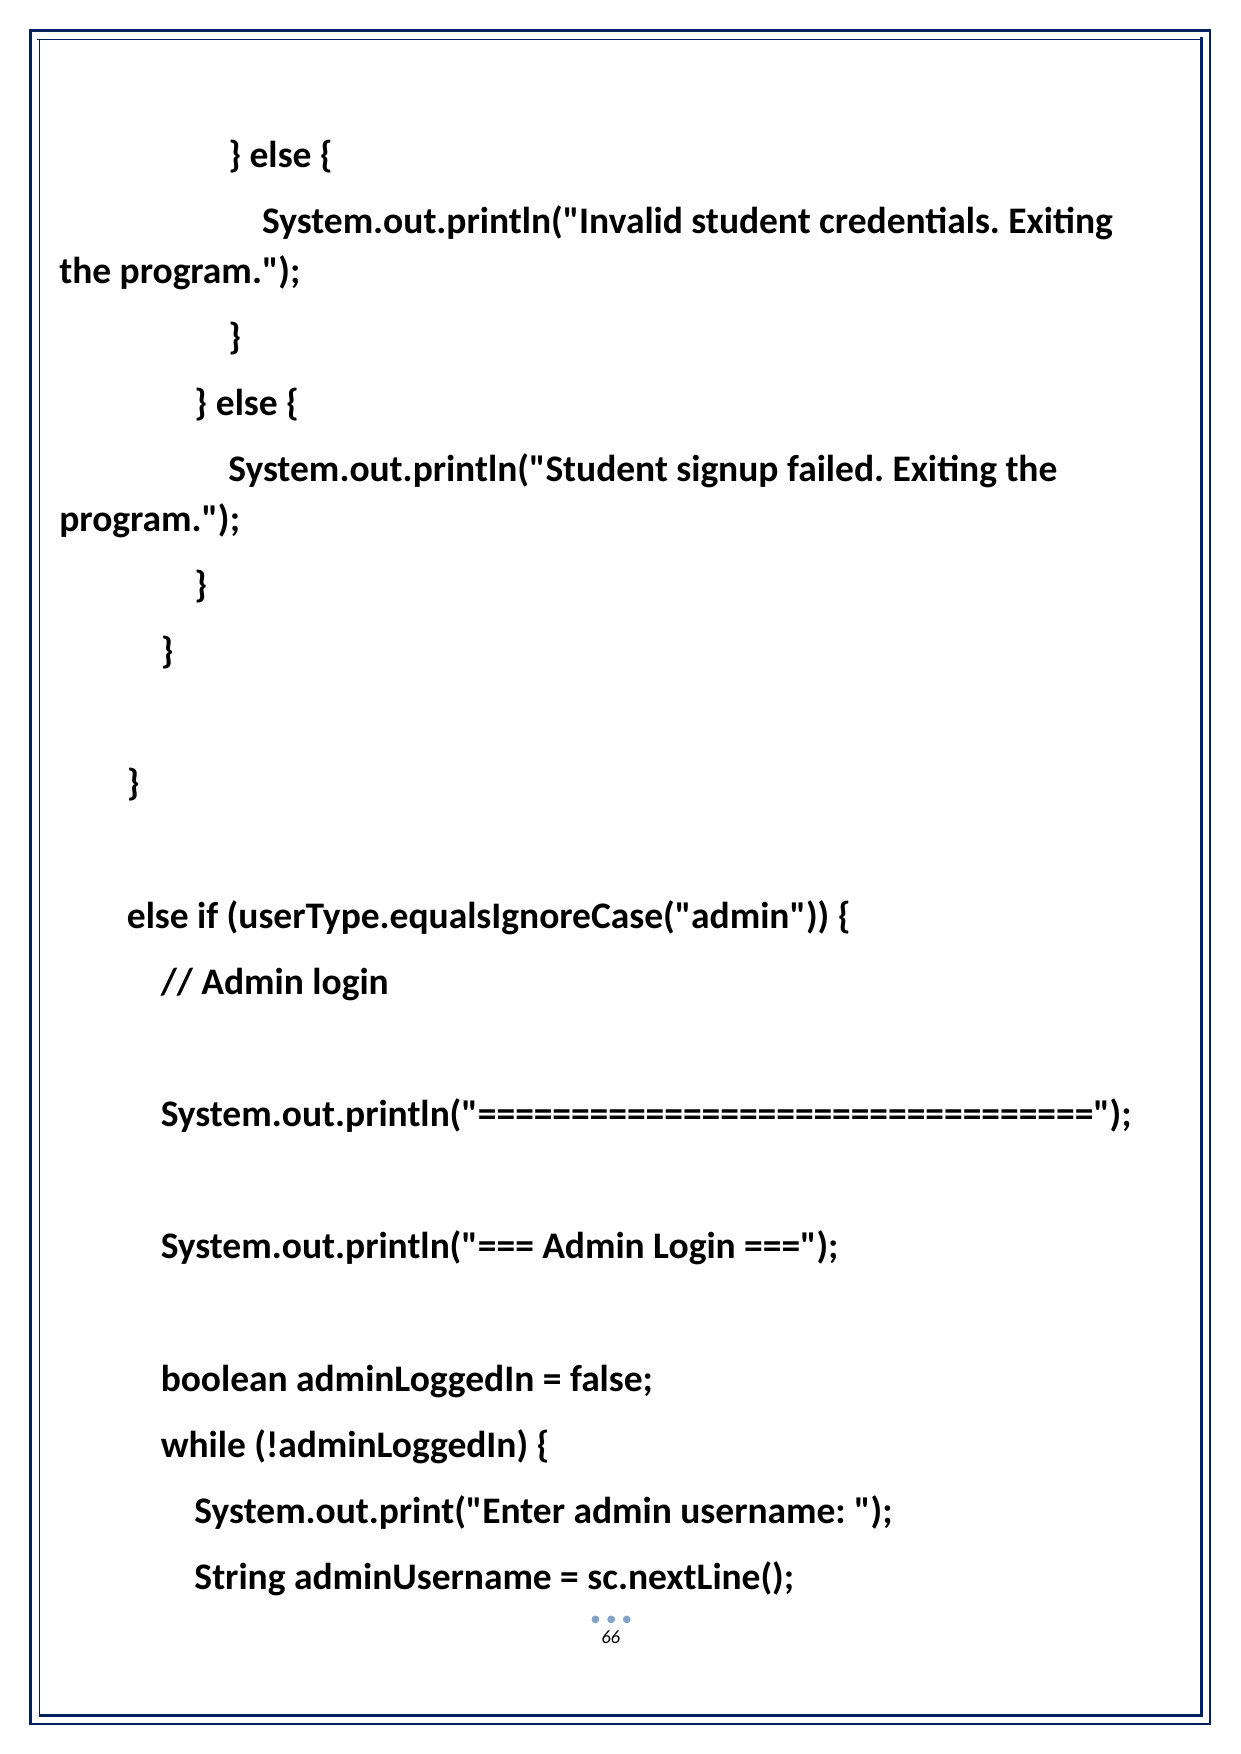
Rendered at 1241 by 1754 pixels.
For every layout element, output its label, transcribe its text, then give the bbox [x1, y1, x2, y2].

text } else { [59, 379, 1163, 425]
text System.out.print("Enter admin username: "); [59, 1487, 1163, 1533]
text System.out.println("================================="); [59, 1090, 1163, 1136]
text String adminUsername = sc.nextLine(); [59, 1553, 1163, 1599]
text while (!adminLoggedIn) { [59, 1421, 1163, 1467]
text else if (userType.equalsIgnoreCase("admin")) { [59, 892, 1163, 937]
text } [59, 313, 1163, 359]
text System.out.println("Student signup failed. Exiting the program."); [59, 445, 1163, 541]
text } else { [59, 131, 1163, 177]
text } [59, 759, 1163, 805]
text // Admin login [59, 958, 1163, 1003]
text } [59, 561, 1163, 607]
text boolean adminLoggedIn = false; [59, 1354, 1163, 1400]
text System.out.println("=== Admin Login ==="); [59, 1222, 1163, 1268]
text } [59, 627, 1163, 673]
text System.out.println("Invalid student credentials. Exiting the program."); [59, 197, 1163, 293]
